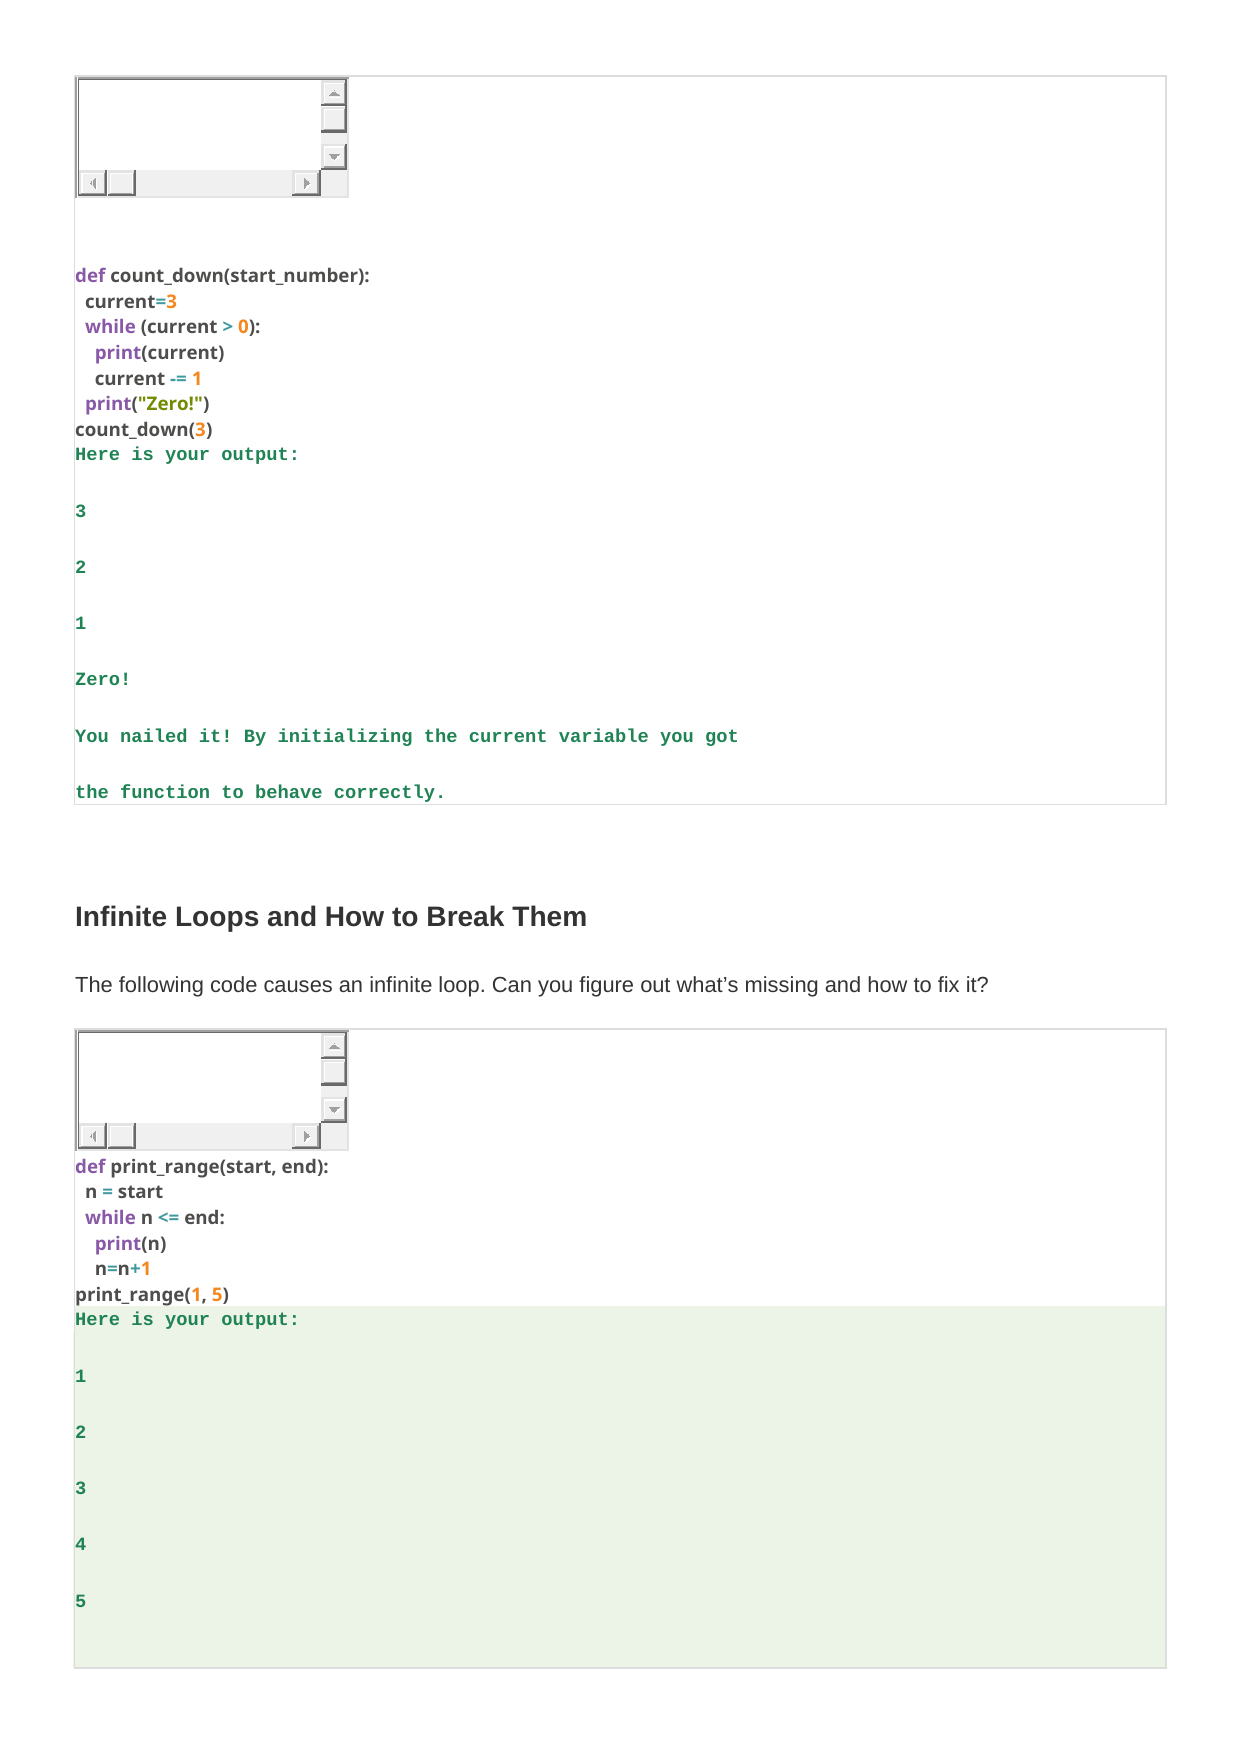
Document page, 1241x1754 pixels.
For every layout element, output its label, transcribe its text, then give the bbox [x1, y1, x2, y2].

text while (current > 0): [75, 314, 1165, 339]
text the function to behave correctly. [75, 777, 1165, 804]
text current -= 1 [75, 365, 1165, 390]
text 5 [75, 1586, 1165, 1613]
text You nailed it! By initializing the current variable you got [75, 721, 1165, 748]
text print(n) [75, 1230, 1165, 1255]
text n = start [75, 1179, 1165, 1204]
text print(current) [75, 339, 1165, 365]
text print_range(1, 5) [75, 1281, 1165, 1306]
text 1 [75, 608, 1165, 635]
text def count_down(start_number): [75, 261, 1165, 288]
text 2 [75, 1417, 1165, 1444]
text 1 [75, 1361, 1165, 1388]
text while n <= end: [75, 1204, 1165, 1230]
text 2 [75, 552, 1165, 579]
text Zero! [75, 665, 1165, 691]
text The following code causes an infinite loop. Can you figure out what’s missing and how to fix it? [75, 964, 1165, 997]
text 3 [75, 496, 1165, 523]
text 3 [75, 1473, 1165, 1500]
text print("Zero!") [75, 390, 1165, 416]
text def print_range(start, end): [75, 1153, 1165, 1179]
text 4 [75, 1530, 1165, 1556]
text Here is your output: [75, 1306, 1165, 1331]
text count_down(3) [75, 416, 1165, 441]
subtitle Infinite Loops and How to Break Them [75, 900, 1165, 933]
text n=n+1 [75, 1255, 1165, 1281]
text current=3 [75, 288, 1165, 314]
text Here is your output: [75, 441, 1165, 466]
